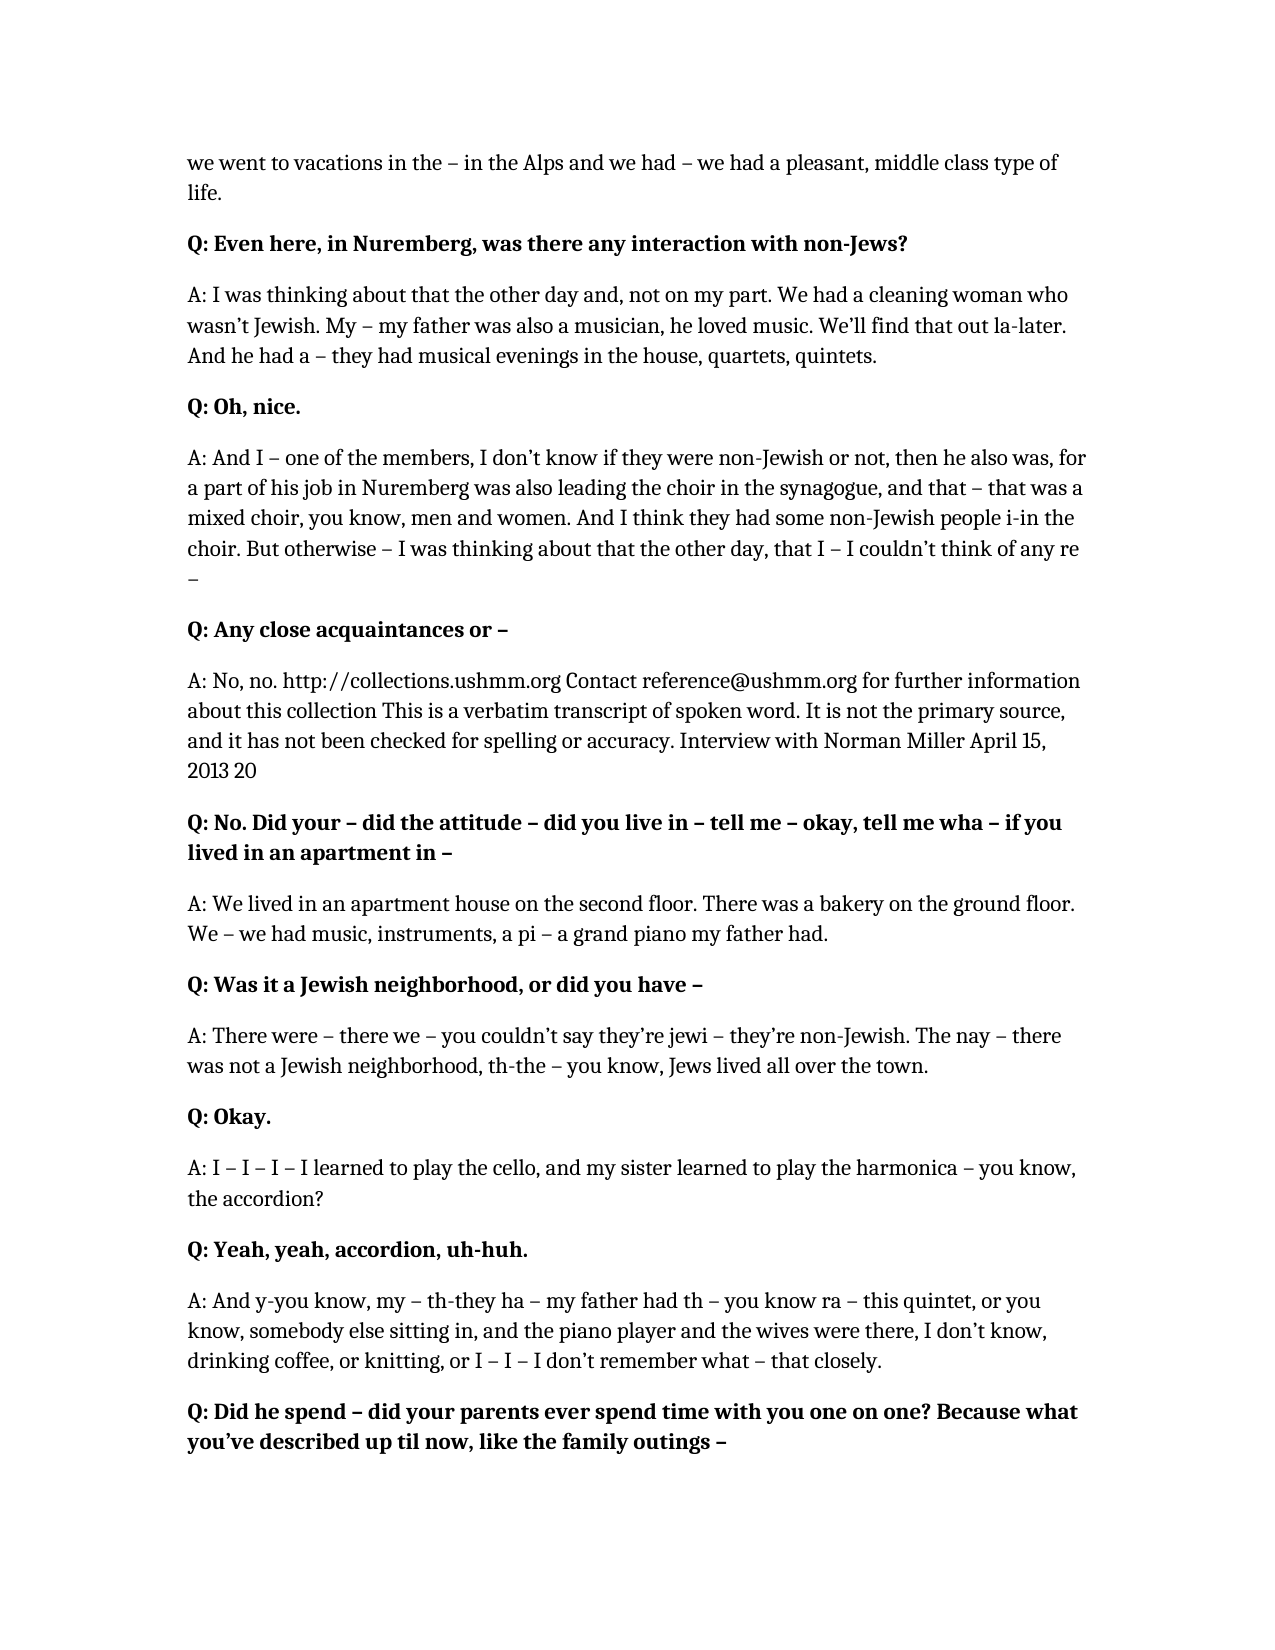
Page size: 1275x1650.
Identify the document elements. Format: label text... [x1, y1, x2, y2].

text A: And y-you know, my – th-they ha – my father had th – you know ra – this quintet, or you know, somebody else sitting in, and the piano player and the wives were there, I don’t know, drinking coffee, or knitting, or I – I – I don’t remember what – that closely. [187, 1287, 1087, 1374]
text A: There were – there we – you couldn’t say they’re jewi – they’re non-Jewish. The nay – there was not a Jewish neighborhood, th-the – you know, Jews lived all over the town. [187, 1023, 1087, 1079]
text A: And I – one of the members, I don’t know if they were non-Jewish or not, then he also was, for a part of his job in Nuremberg was also leading the choir in the synagogue, and that – that was a mixed choir, you know, men and women. And I think they had some non-Jewish people i-in the choir. But otherwise – I was thinking about that the other day, that I – I couldn’t think of any re – [187, 445, 1087, 592]
text Q: Yeah, yeah, accordion, uh-huh. [187, 1236, 1087, 1263]
text A: I – I – I – I learned to play the cello, and my sister learned to play the harmonica – you know, the accordion? [187, 1155, 1087, 1212]
text A: We lived in an apartment house on the second floor. There was a bakery on the ground floor. We – we had music, instruments, a pi – a grand piano my father had. [187, 891, 1087, 947]
text A: No, no. http://collections.ushmm.org Contact reference@ushmm.org for further information about this collection This is a verbatim transcript of spoken word. It is not the primary source, and it has not been checked for spelling or accuracy. Interview with Norman Miller April 15, 2013 20 [187, 668, 1087, 785]
text Q: Even here, in Nuremberg, was there any interaction with non-Jews? [187, 231, 1087, 258]
text Q: Okay. [187, 1104, 1087, 1131]
text Q: Was it a Jewish neighborhood, or did you have – [187, 972, 1087, 998]
text Q: Did he spend – did your parents ever spend time with you one on one? Because what you’ve described up til now, like the family outings – [187, 1399, 1087, 1456]
text Q: No. Did your – did the attitude – did you live in – tell me – okay, tell me wha – if you lived in an apartment in – [187, 809, 1087, 866]
text Q: Oh, nice. [187, 394, 1087, 420]
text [187, 150, 1087, 207]
text A: I was thinking about that the other day and, not on my part. We had a cleaning woman who wasn’t Jewish. My – my father was also a musician, he loved music. We’ll find that out la-later. And he had a – they had musical evenings in the house, quartets, quintets. [187, 282, 1087, 369]
text Q: Any close acquaintances or – [187, 617, 1087, 643]
